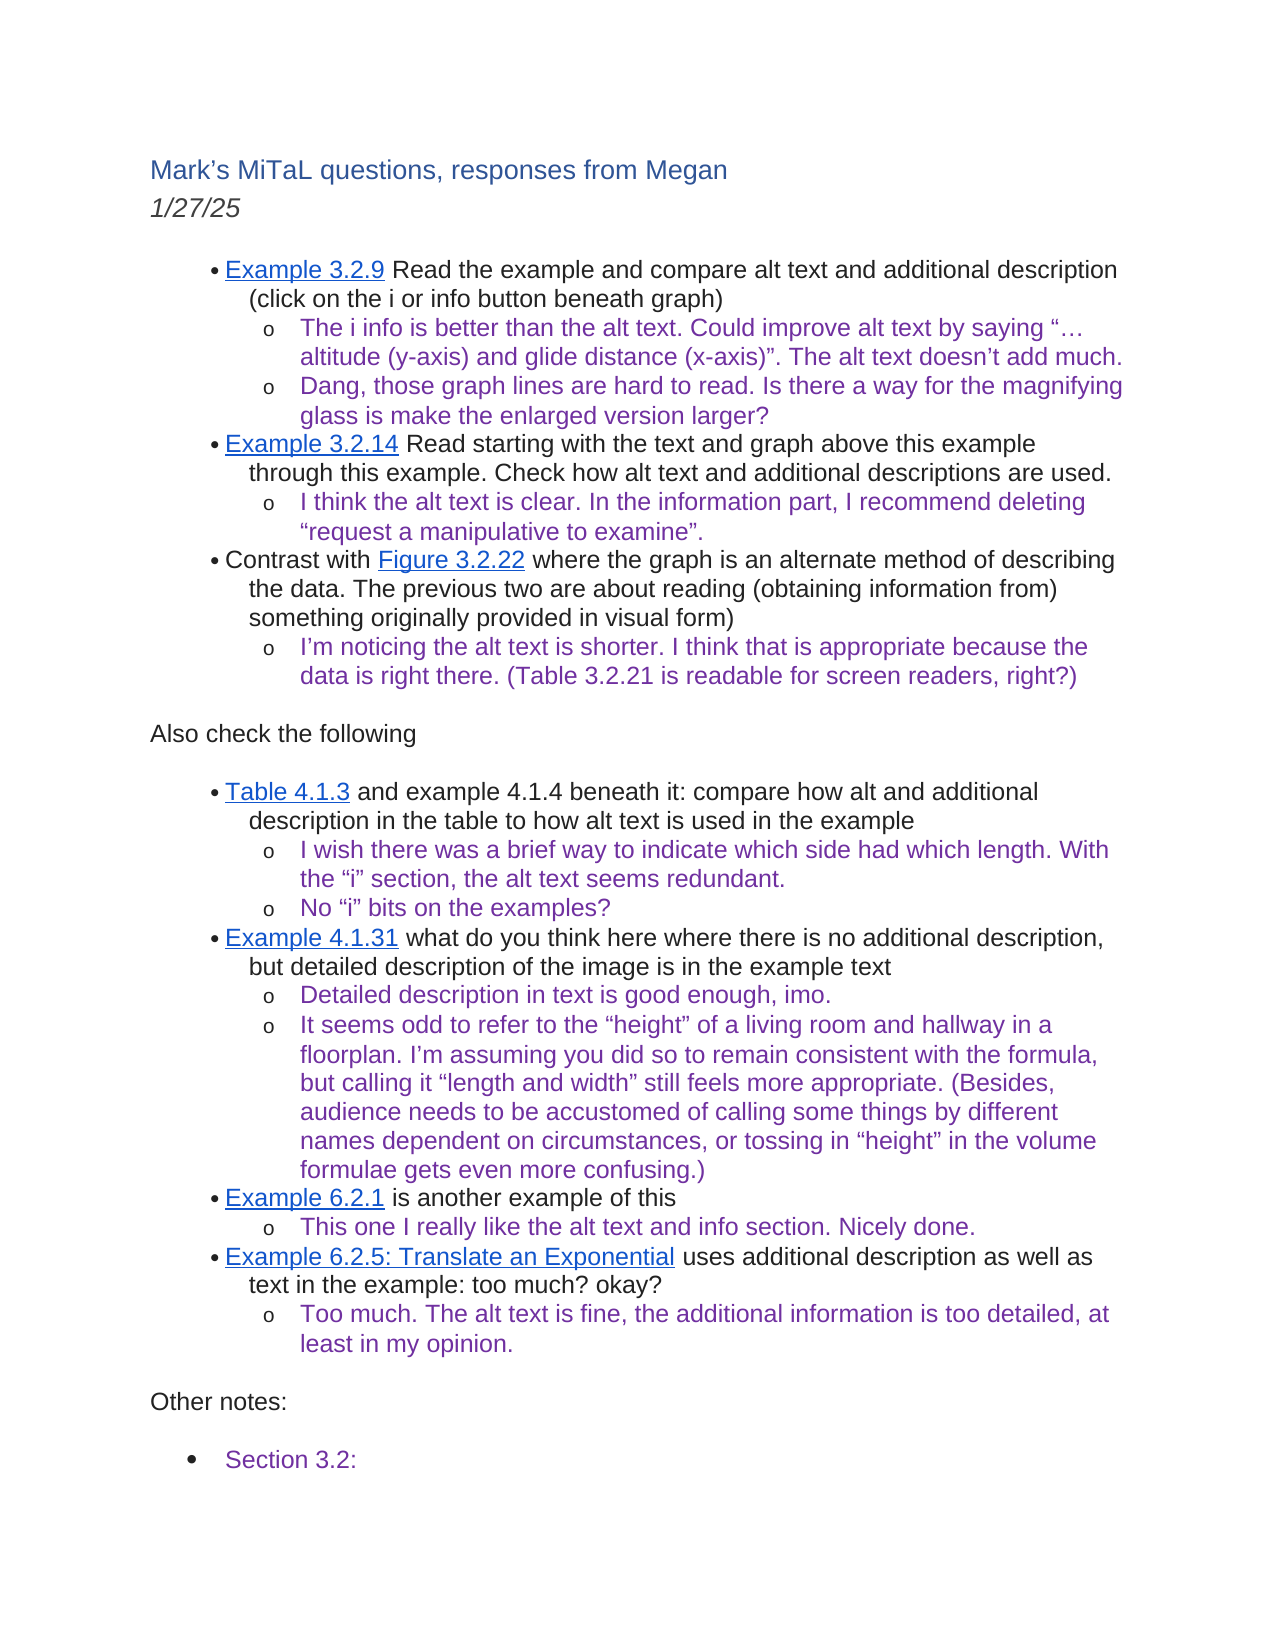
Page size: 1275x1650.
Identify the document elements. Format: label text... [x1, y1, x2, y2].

list This one I really like the alt text and info section. Nicely done. [262, 1212, 1125, 1242]
list Contrast with Figure 3.2.22 where the graph is an alternate method of describing the data. The previous two are about reading (obtaining information from) something originally provided in visual form) [211, 545, 1125, 632]
list Section 3.2: [187, 1445, 1125, 1474]
list Example 3.2.9 Read the example and compare alt text and additional description (click on the i or info button beneath graph) [211, 255, 1125, 312]
list No “i” bits on the examples? [262, 893, 1125, 923]
list I wish there was a brief way to indicate which side had which length. With the “i” section, the alt text seems redundant. [262, 834, 1125, 893]
list Example 6.2.5: Translate an Exponential uses additional description as well as text in the example: too much? okay? [211, 1242, 1125, 1299]
text Also check the following [150, 719, 1125, 748]
list Too much. The alt text is fine, the additional information is too detailed, at least in my opinion. [262, 1299, 1125, 1358]
subtitle Mark’s MiTaL questions, responses from Megan [150, 154, 1125, 185]
list Dang, those graph lines are hard to read. Is there a way for the magnifying glass is make the enlarged version larger? [262, 371, 1125, 429]
list The i info is better than the alt text. Could improve alt text by saying “…altitude (y-axis) and glide distance (x-axis)”. The alt text doesn’t add much. [262, 312, 1125, 371]
list Example 6.2.1 is another example of this [211, 1183, 1125, 1212]
list Example 4.1.31 what do you think here where there is no additional description, but detailed description of the image is in the example text [211, 923, 1125, 980]
list I think the alt text is clear. In the information part, I recommend deleting “request a manipulative to examine”. [262, 487, 1125, 545]
text Other notes: [150, 1387, 1125, 1416]
list I’m noticing the alt text is shorter. I think that is appropriate because the data is right there. (Table 3.2.21 is readable for screen readers, right?) [262, 632, 1125, 690]
list It seems odd to refer to the “height” of a living room and hallway in a floorplan. I’m assuming you did so to remain consistent with the formula, but calling it “length and width” still feels more appropriate. (Besides, audience needs to be accustomed of calling some things by different names dependent on circumstances, or tossing in “height” in the volume formulae gets even more confusing.) [262, 1010, 1125, 1183]
list Detailed description in text is good enough, imo. [262, 980, 1125, 1010]
subtitle 1/27/25 [150, 192, 1125, 223]
list Example 3.2.14 Read starting with the text and graph above this example through this example. Check how alt text and additional descriptions are used. [211, 429, 1125, 487]
list Table 4.1.3 and example 4.1.4 beneath it: compare how alt and additional description in the table to how alt text is used in the example [211, 777, 1125, 834]
